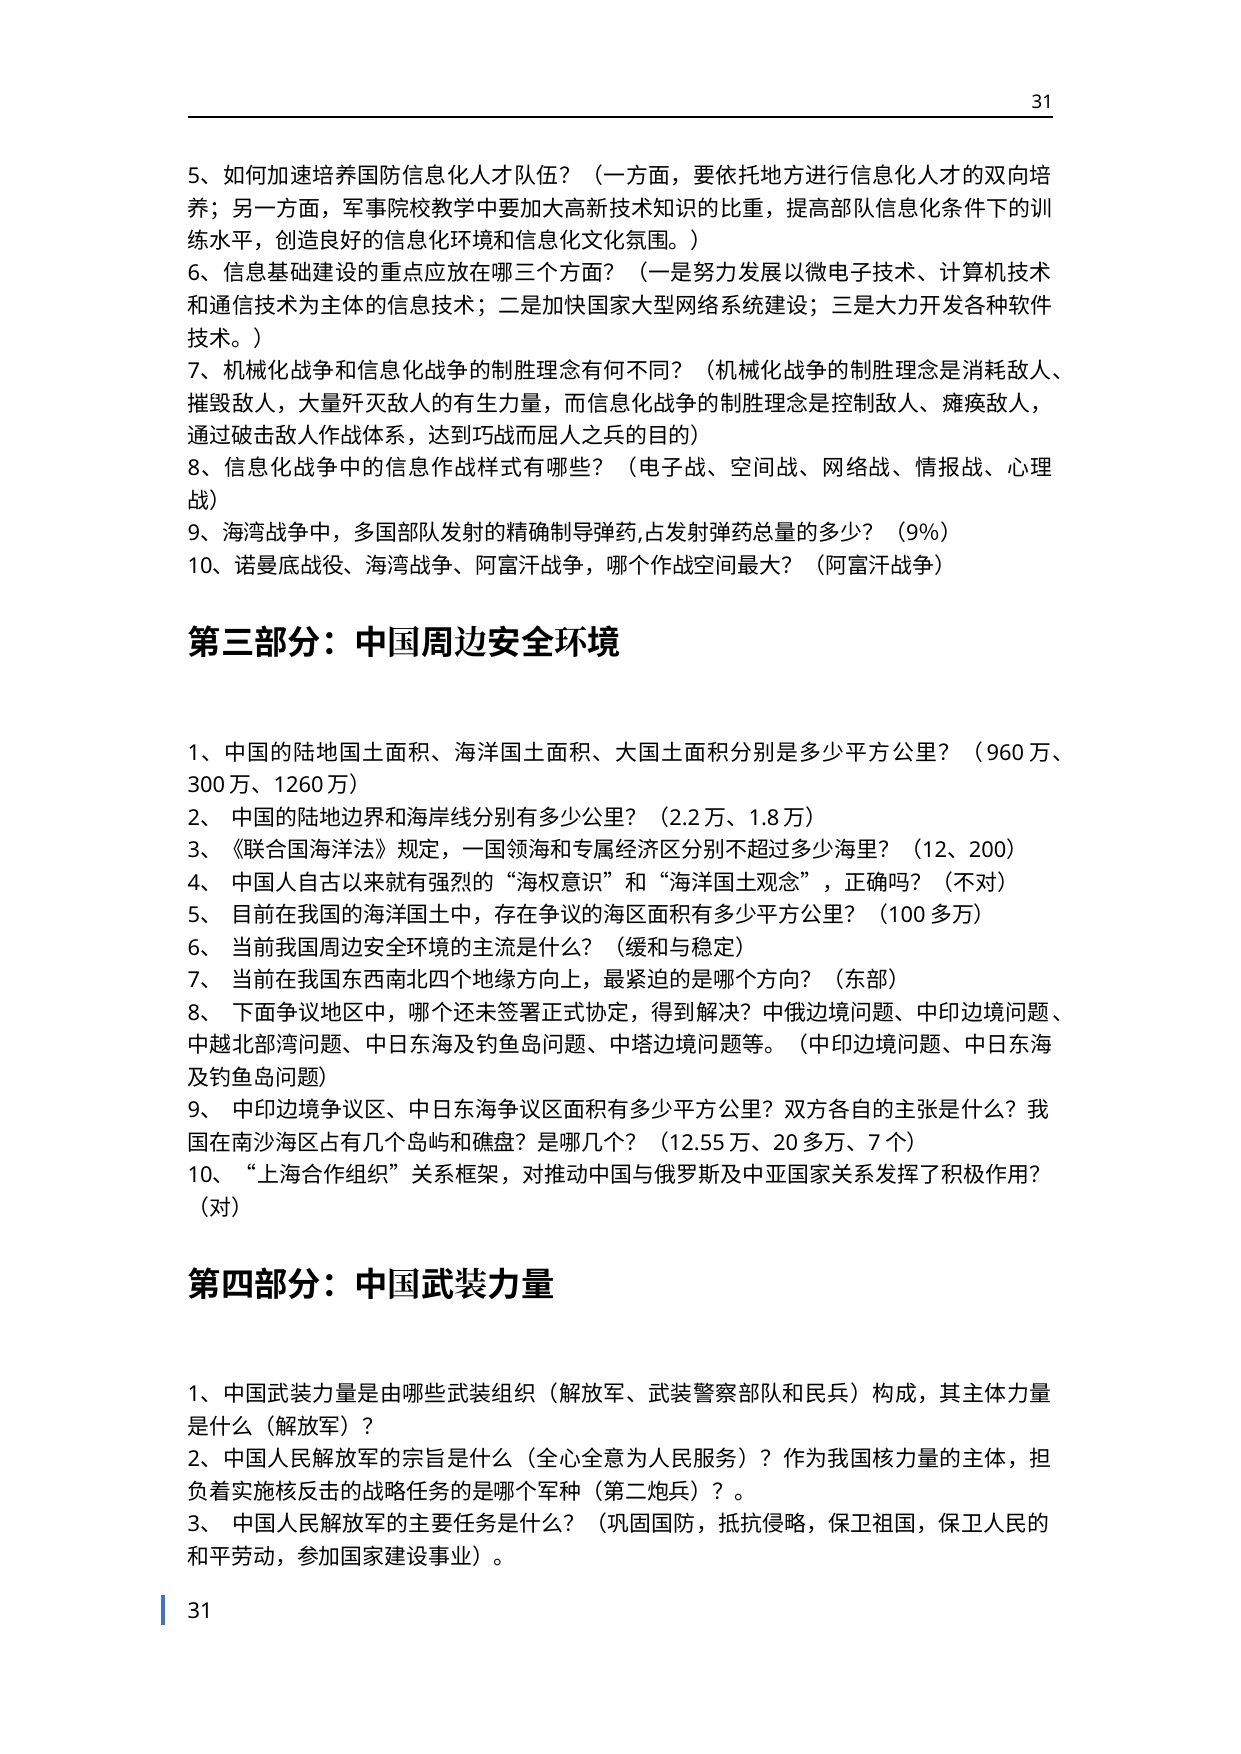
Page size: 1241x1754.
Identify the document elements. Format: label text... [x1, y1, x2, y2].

text 3、 中国人民解放军的主要任务是什么？（巩固国防，抵抗侵略，保卫祖国，保卫人民的和平劳动，参加国家建设事业）。 [187, 1506, 1053, 1571]
text 8、信息化战争中的信息作战样式有哪些？（电子战、空间战、网络战、情报战、心理战） [187, 450, 1053, 515]
text 9、 中印边境争议区、中日东海争议区面积有多少平方公里？双方各自的主张是什么？我国在南沙海区占有几个岛屿和礁盘？是哪几个？（12.55万、20多万、7个） [187, 1092, 1053, 1157]
text 6、信息基础建设的重点应放在哪三个方面？（一是努力发展以微电子技术、计算机技术和通信技术为主体的信息技术；二是加快国家大型网络系统建设；三是大力开发各种软件技术。） [187, 255, 1053, 353]
text 6、 当前我国周边安全环境的主流是什么？（缓和与稳定） [187, 929, 1053, 962]
text 10、诺曼底战役、海湾战争、阿富汗战争，哪个作战空间最大？（阿富汗战争） [187, 548, 1053, 580]
subtitle 第三部分：中国周边安全环境 [187, 607, 1053, 672]
text 5、如何加速培养国防信息化人才队伍？（一方面，要依托地方进行信息化人才的双向培养；另一方面，军事院校教学中要加大高新技术知识的比重，提高部队信息化条件下的训练水平，创造良好的信息化环境和信息化文化氛围。） [187, 158, 1053, 255]
text 9、海湾战争中，多国部队发射的精确制导弹药,占发射弹药总量的多少？（9％） [187, 515, 1053, 548]
subtitle 第四部分：中国武装力量 [187, 1249, 1053, 1314]
text 5、 目前在我国的海洋国土中，存在争议的海区面积有多少平方公里？（100多万） [187, 897, 1053, 929]
text 10、“上海合作组织”关系框架，对推动中国与俄罗斯及中亚国家关系发挥了积极作用？（对） [187, 1157, 1053, 1222]
text 4、 中国人自古以来就有强烈的“海权意识”和“海洋国土观念”，正确吗？（不对） [187, 864, 1053, 897]
text 2、 中国的陆地边界和海岸线分别有多少公里？（2.2万、1.8万） [187, 799, 1053, 832]
text 8、 下面争议地区中，哪个还未签署正式协定，得到解决？中俄边境问题、中印边境问题、中越北部湾问题、中日东海及钓鱼岛问题、中塔边境问题等。（中印边境问题、中日东海及钓鱼岛问题） [187, 994, 1053, 1092]
text 7、机械化战争和信息化战争的制胜理念有何不同？（机械化战争的制胜理念是消耗敌人、摧毁敌人，大量歼灭敌人的有生力量，而信息化战争的制胜理念是控制敌人、瘫痪敌人，通过破击敌人作战体系，达到巧战而屈人之兵的目的） [187, 353, 1053, 450]
text 2、中国人民解放军的宗旨是什么（全心全意为人民服务）？作为我国核力量的主体，担负着实施核反击的战略任务的是哪个军种（第二炮兵）？。 [187, 1441, 1053, 1506]
text 7、 当前在我国东西南北四个地缘方向上，最紧迫的是哪个方向？（东部） [187, 962, 1053, 994]
text 1、中国的陆地国土面积、海洋国土面积、大国土面积分别是多少平方公里？（960万、300万、1260万） [187, 734, 1053, 799]
text 3、《联合国海洋法》规定，一国领海和专属经济区分别不超过多少海里？（12、200） [187, 832, 1053, 864]
text 1、中国武装力量是由哪些武装组织（解放军、武装警察部队和民兵）构成，其主体力量是什么（解放军）？ [187, 1376, 1053, 1441]
